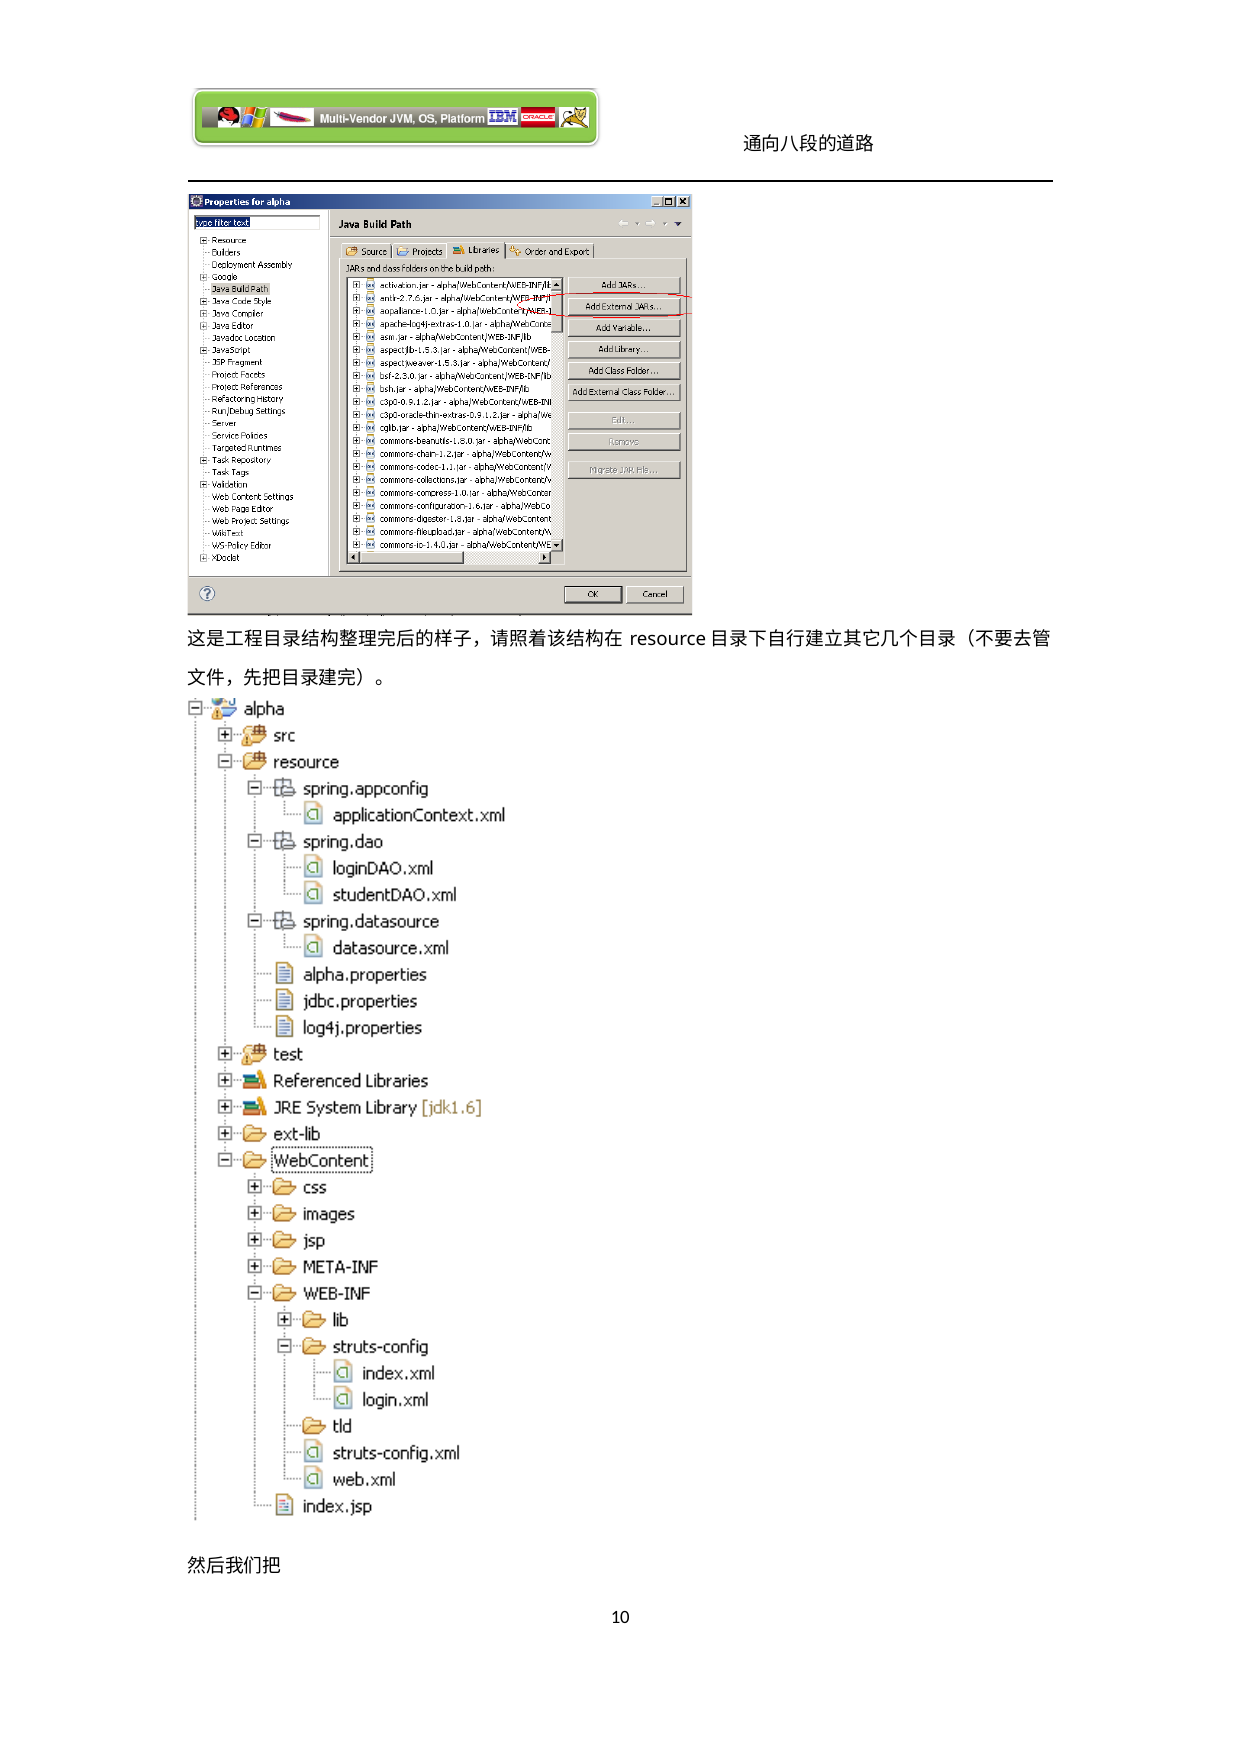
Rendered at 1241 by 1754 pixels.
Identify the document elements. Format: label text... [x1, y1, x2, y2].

picture [187, 88, 603, 150]
picture [187, 194, 693, 616]
text 这是工程目录结构整理完后的样子，请照着该结构在resource目录下自行建立其它几个目录（不要去管文件，先把目录建完）。 [187, 621, 1053, 693]
picture [187, 698, 750, 1522]
text 然后我们把 [187, 1548, 1053, 1580]
